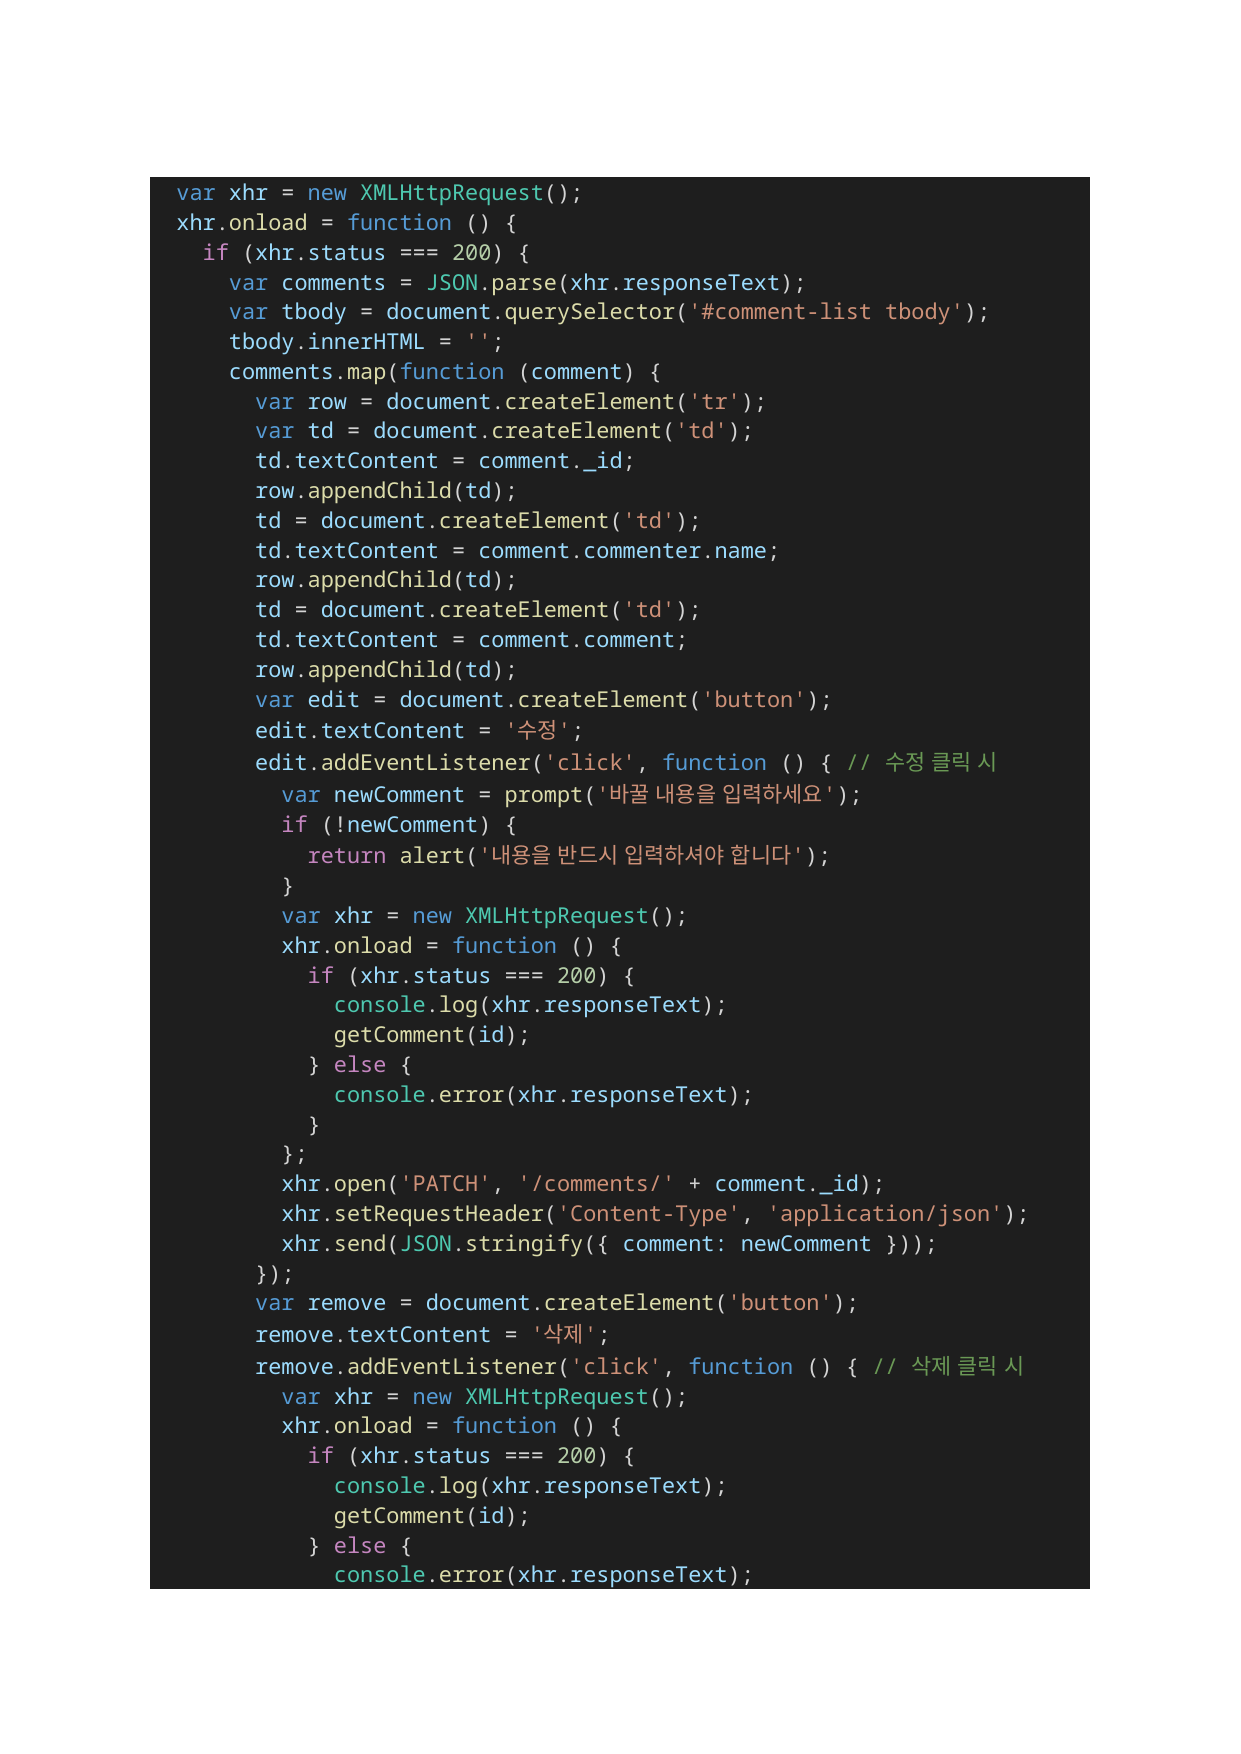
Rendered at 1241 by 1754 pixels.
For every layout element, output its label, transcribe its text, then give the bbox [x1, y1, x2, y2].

text xhr.send(JSON.stringify({ comment: newComment })); [150, 1228, 1090, 1258]
text td.textContent = comment.commenter.name; [150, 535, 1090, 564]
text xhr.onload = function () { [150, 207, 1090, 237]
text var td = document.createElement('td'); [150, 416, 1090, 445]
text var xhr = new XMLHttpRequest(); [150, 1381, 1090, 1411]
text remove.addEventListener('click', function () { // 삭제 클릭 시 [150, 1349, 1090, 1381]
text }; [150, 1138, 1090, 1168]
text row.appendChild(td); [150, 564, 1090, 594]
text row.appendChild(td); [150, 475, 1090, 505]
text tbody.innerHTML = ''; [150, 326, 1090, 356]
text } [150, 1109, 1090, 1138]
text if (xhr.status === 200) { [150, 960, 1090, 989]
text var remove = document.createElement('button'); [150, 1287, 1090, 1317]
text if (xhr.status === 200) { [150, 237, 1090, 267]
text console.error(xhr.responseText); [150, 1559, 1090, 1589]
text getComment(id); [150, 1500, 1090, 1530]
text xhr.open('PATCH', '/comments/' + comment._id); [150, 1168, 1090, 1198]
text var xhr = new XMLHttpRequest(); [150, 177, 1090, 207]
text comments.map(function (comment) { [150, 356, 1090, 386]
text td.textContent = comment._id; [150, 445, 1090, 475]
text console.log(xhr.responseText); [150, 989, 1090, 1019]
text td = document.createElement('td'); [150, 594, 1090, 624]
text row.appendChild(td); [150, 654, 1090, 684]
text getComment(id); [150, 1019, 1090, 1049]
text xhr.onload = function () { [150, 930, 1090, 960]
text var edit = document.createElement('button'); [150, 684, 1090, 713]
text xhr.setRequestHeader('Content-Type', 'application/json'); [150, 1198, 1090, 1228]
text console.log(xhr.responseText); [150, 1470, 1090, 1500]
text edit.textContent = '수정'; [150, 713, 1090, 745]
text if (xhr.status === 200) { [150, 1440, 1090, 1470]
text } else { [150, 1530, 1090, 1559]
text xhr.onload = function () { [150, 1411, 1090, 1440]
text }); [150, 1258, 1090, 1287]
text var comments = JSON.parse(xhr.responseText); [150, 267, 1090, 296]
text var tbody = document.querySelector('#comment-list tbody'); [150, 296, 1090, 326]
text } else { [150, 1049, 1090, 1079]
text return alert('내용을 반드시 입력하셔야 합니다'); [150, 838, 1090, 870]
text var newComment = prompt('바꿀 내용을 입력하세요'); [150, 777, 1090, 809]
text if (!newComment) { [150, 809, 1090, 838]
text td = document.createElement('td'); [150, 505, 1090, 535]
text console.error(xhr.responseText); [150, 1079, 1090, 1109]
text var row = document.createElement('tr'); [150, 386, 1090, 416]
text var xhr = new XMLHttpRequest(); [150, 900, 1090, 930]
text remove.textContent = '삭제'; [150, 1317, 1090, 1349]
text } [150, 870, 1090, 900]
text edit.addEventListener('click', function () { // 수정 클릭 시 [150, 745, 1090, 777]
text td.textContent = comment.comment; [150, 624, 1090, 654]
